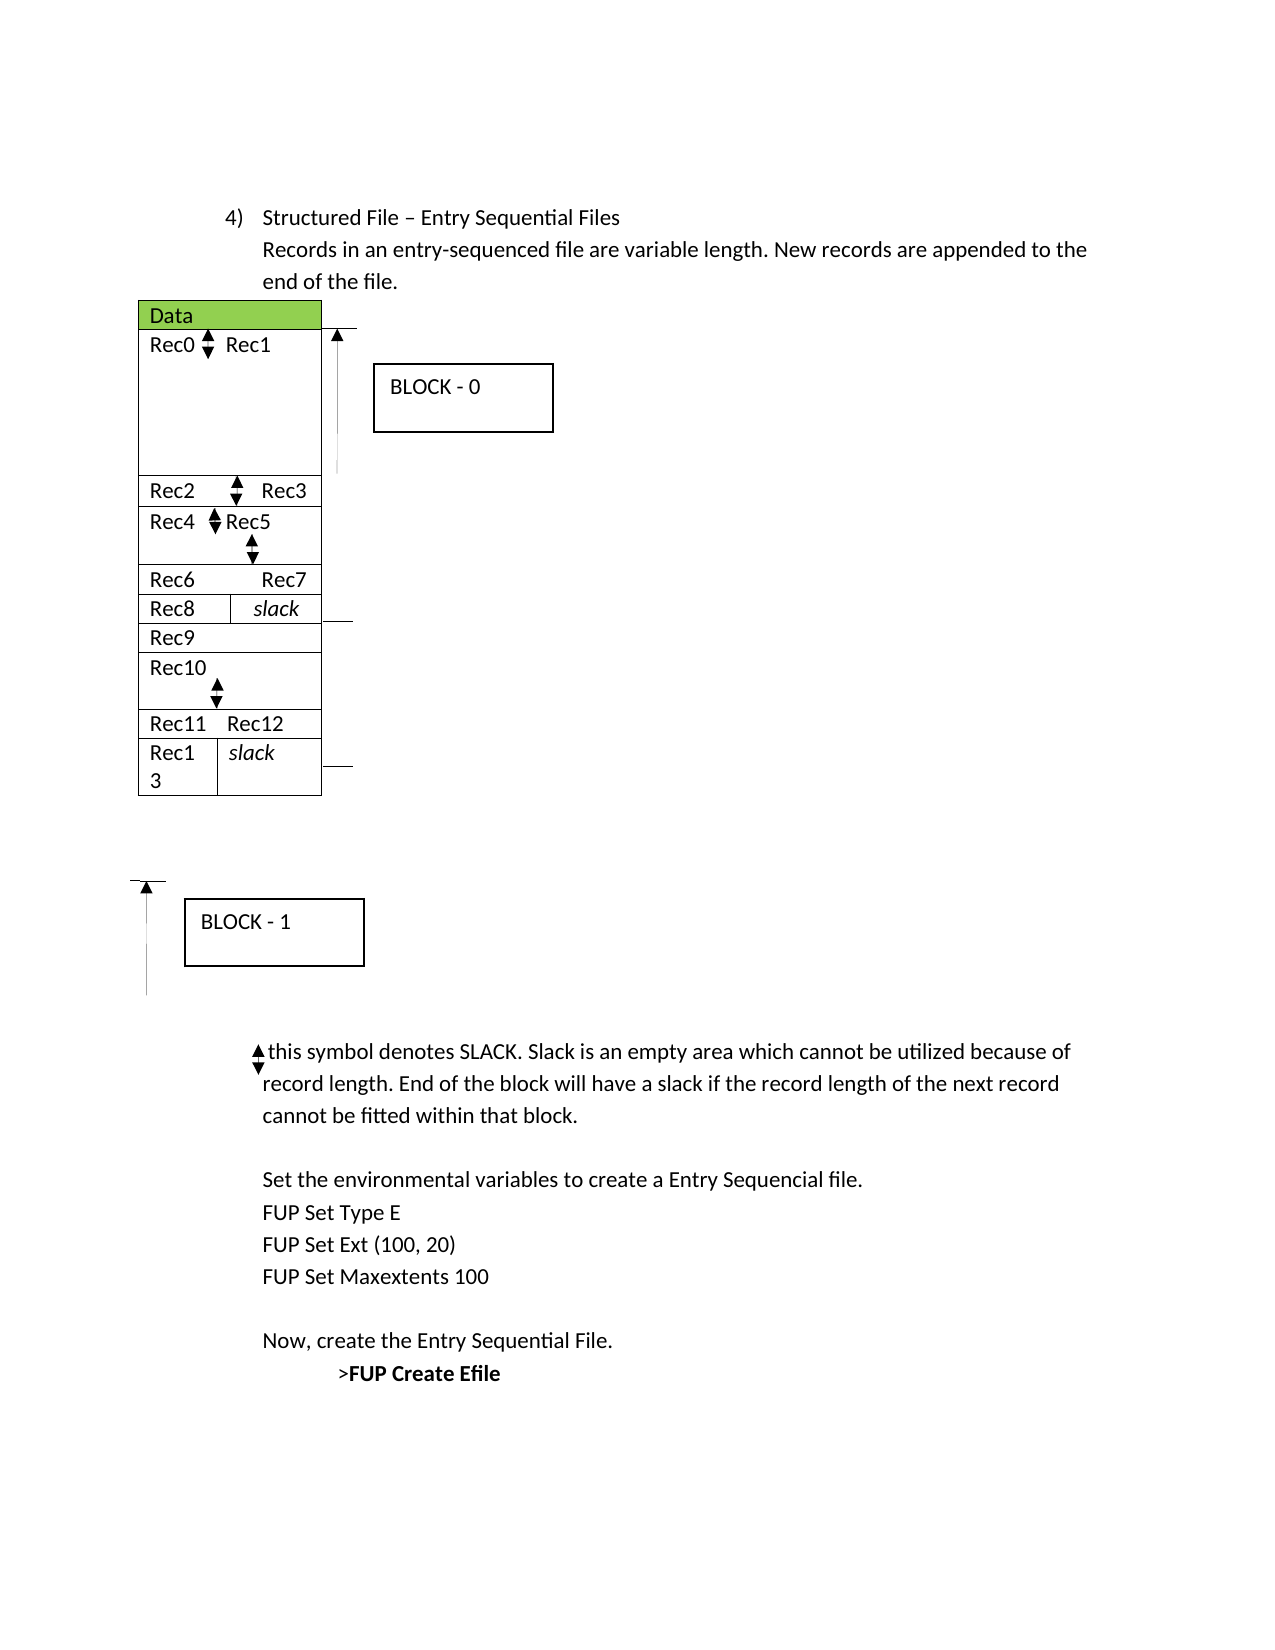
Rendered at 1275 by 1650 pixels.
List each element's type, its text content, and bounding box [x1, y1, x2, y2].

table_cell Rec4 Rec5 [139, 507, 321, 564]
table_cell slack [218, 739, 321, 794]
list Now, create the Entry Sequential File. [262, 1327, 1125, 1354]
table_cell Rec6 Rec7 [139, 565, 321, 593]
list Set the environmental variables to create a Entry Sequencial file. [262, 1166, 1125, 1194]
table_cell Rec2 Rec3 [238, 476, 321, 506]
table_header Data [139, 301, 321, 329]
list Structured File – Entry Sequential Files [225, 203, 1125, 231]
table_cell slack [231, 595, 321, 622]
list Records in an entry-sequenced file are variable length. New records are appended to the end of the file. [262, 235, 1125, 295]
table_cell Rec11 Rec12 [139, 710, 321, 737]
table_cell Rec9 [139, 624, 321, 652]
table_cell Rec8 [139, 595, 230, 622]
table_cell Rec10 [139, 653, 321, 708]
list FUP Set Ext (100, 20) [262, 1230, 1125, 1258]
list >FUP Create Efile [337, 1359, 1125, 1387]
table_cell Rec0 Rec1 [139, 330, 321, 475]
table_cell Rec13 [139, 739, 217, 794]
list FUP Set Maxextents 100 [262, 1262, 1125, 1290]
table_cell Rec2 Rec3 [139, 476, 236, 506]
list this symbol denotes SLACK. Slack is an empty area which cannot be utilized because of record length. End of the block will have a slack if the record length of the next record cannot be fitted within that block. [262, 1037, 1125, 1129]
list FUP Set Type E [262, 1198, 1125, 1226]
